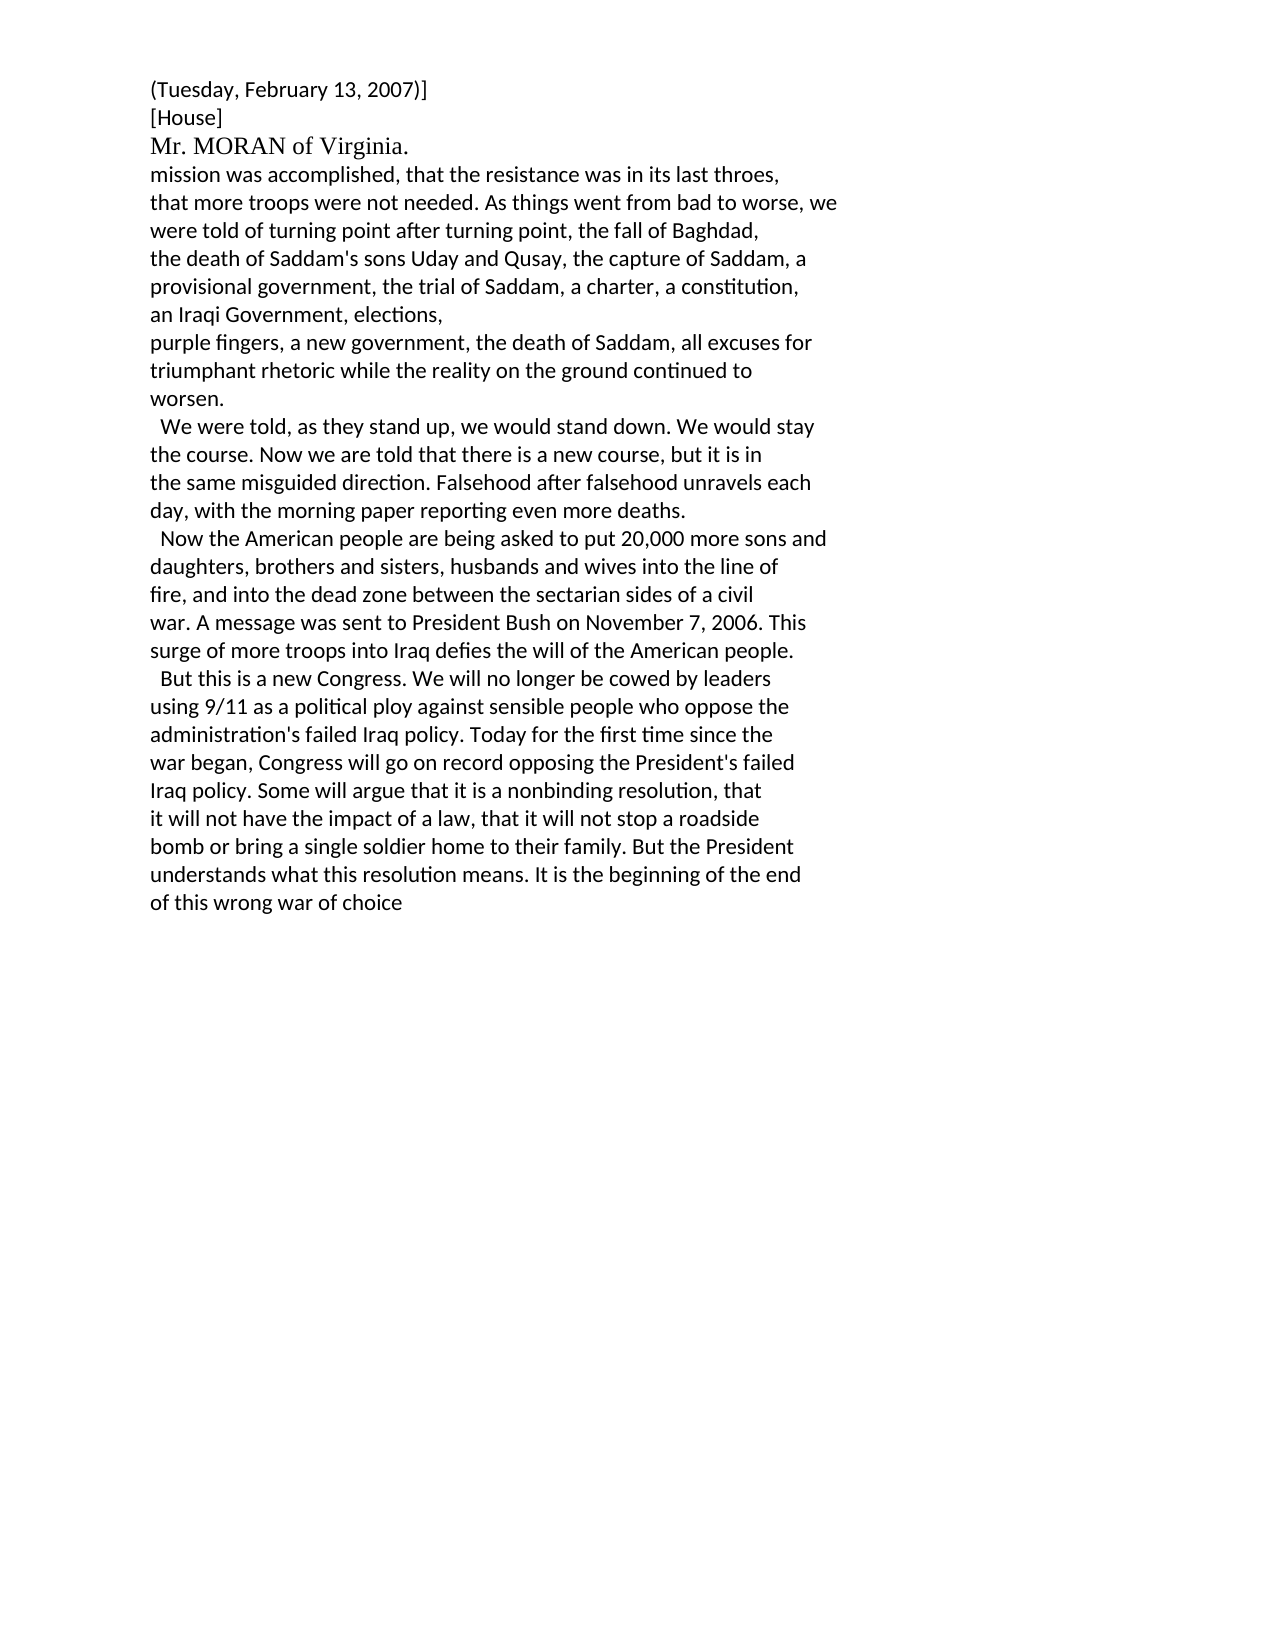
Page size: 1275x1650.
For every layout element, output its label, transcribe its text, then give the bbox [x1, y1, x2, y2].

text Iraq policy. Some will argue that it is a nonbinding resolution, that [150, 776, 1125, 804]
text surge of more troops into Iraq defies the will of the American people. [150, 636, 1125, 664]
text day, with the morning paper reporting even more deaths. [150, 496, 1125, 524]
text of this wrong war of choice [150, 888, 1125, 916]
text were told of turning point after turning point, the fall of Baghdad, [150, 216, 1125, 244]
text understands what this resolution means. It is the beginning of the end [150, 860, 1125, 888]
text the same misguided direction. Falsehood after falsehood unravels each [150, 468, 1125, 496]
text But this is a new Congress. We will no longer be cowed by leaders [150, 664, 1125, 692]
text triumphant rhetoric while the reality on the ground continued to [150, 356, 1125, 384]
text using 9/11 as a political ploy against sensible people who oppose the [150, 692, 1125, 720]
text war. A message was sent to President Bush on November 7, 2006. This [150, 608, 1125, 636]
text bomb or bring a single soldier home to their family. But the President [150, 832, 1125, 860]
text We were told, as they stand up, we would stand down. We would stay [150, 412, 1125, 440]
text worsen. [150, 384, 1125, 412]
text mission was accomplished, that the resistance was in its last throes, [150, 160, 1125, 188]
text administration's failed Iraq policy. Today for the first time since the [150, 720, 1125, 748]
text war began, Congress will go on record opposing the President's failed [150, 748, 1125, 776]
text that more troops were not needed. As things went from bad to worse, we [150, 188, 1125, 216]
text an Iraqi Government, elections, [150, 300, 1125, 328]
text daughters, brothers and sisters, husbands and wives into the line of [150, 552, 1125, 580]
text the course. Now we are told that there is a new course, but it is in [150, 440, 1125, 468]
text it will not have the impact of a law, that it will not stop a roadside [150, 804, 1125, 832]
text Now the American people are being asked to put 20,000 more sons and [150, 524, 1125, 552]
text the death of Saddam's sons Uday and Qusay, the capture of Saddam, a [150, 244, 1125, 272]
text provisional government, the trial of Saddam, a charter, a constitution, [150, 272, 1125, 300]
text fire, and into the dead zone between the sectarian sides of a civil [150, 580, 1125, 608]
text purple fingers, a new government, the death of Saddam, all excuses for [150, 328, 1125, 356]
